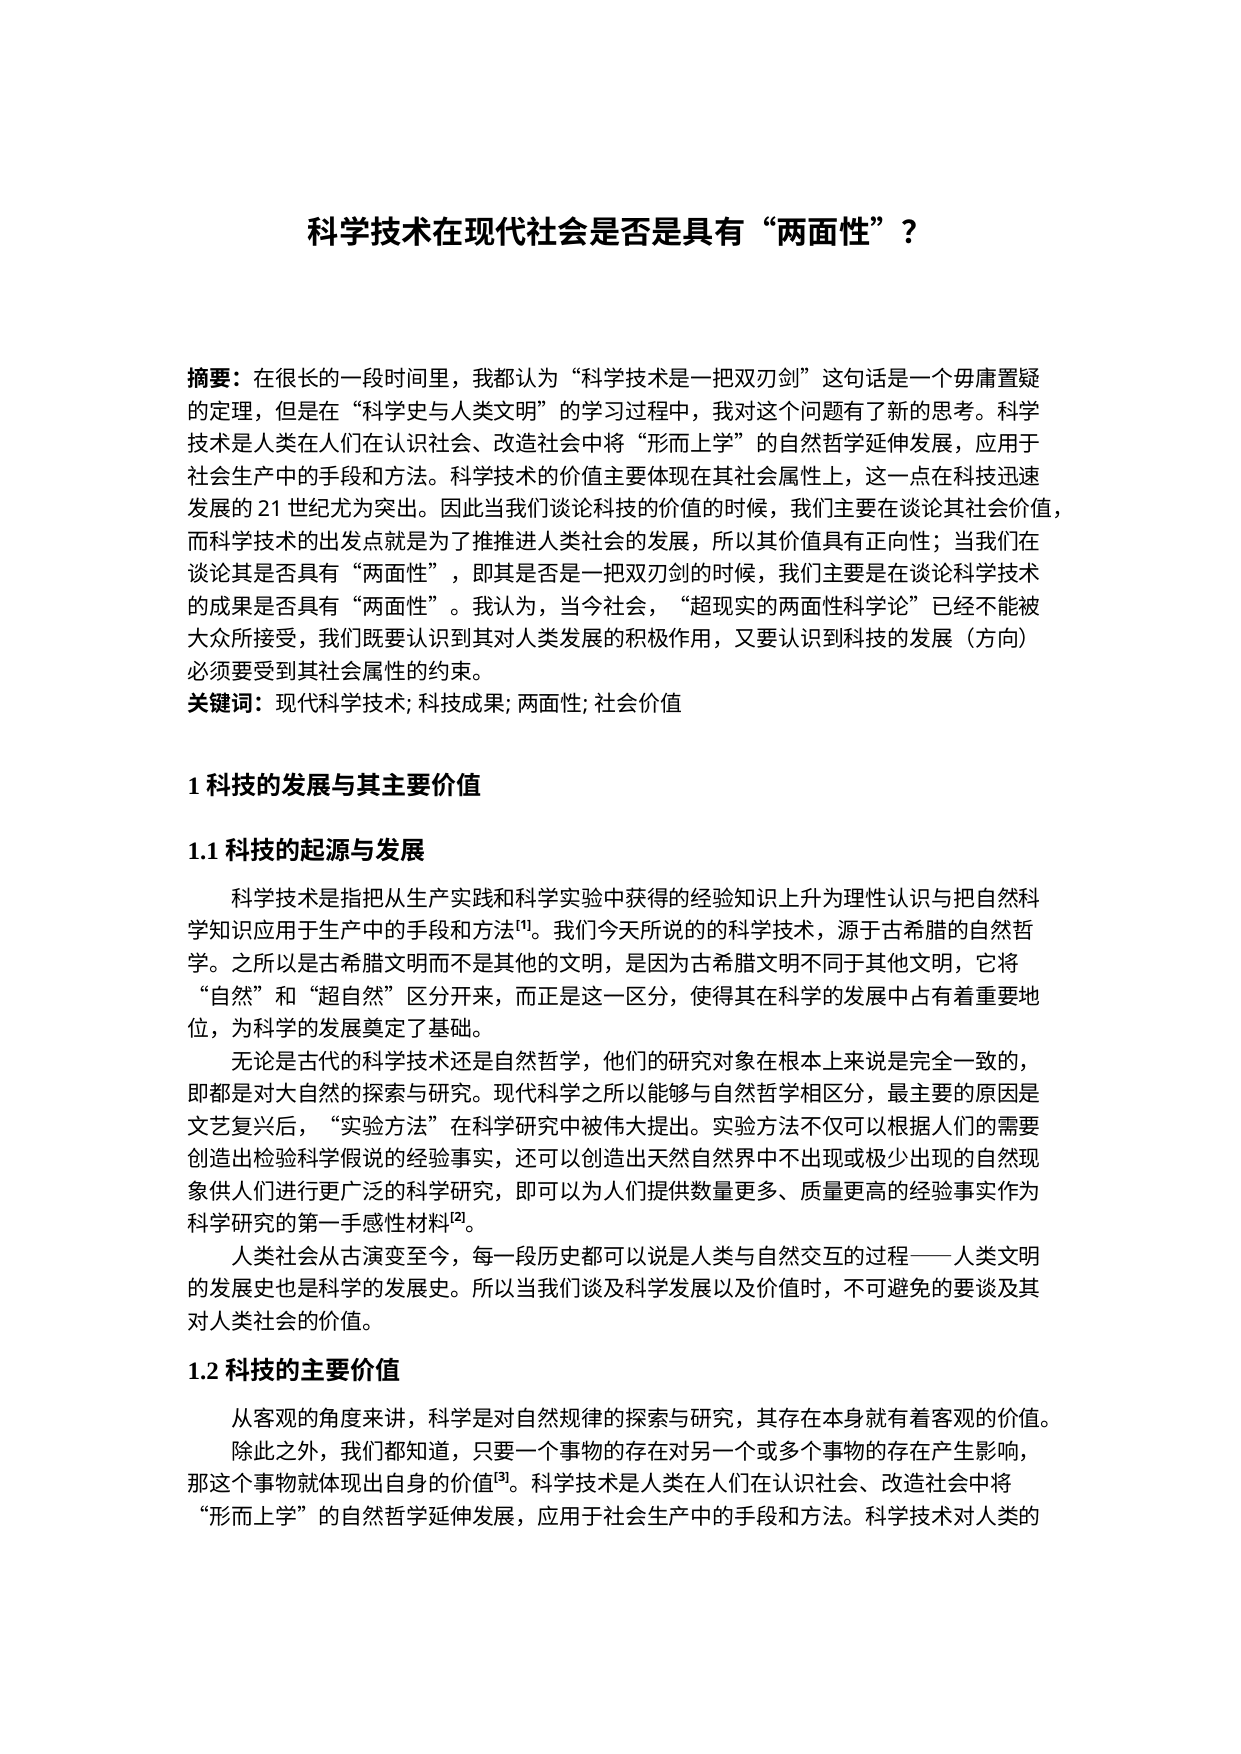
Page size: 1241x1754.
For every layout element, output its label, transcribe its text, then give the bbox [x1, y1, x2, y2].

text 关键词：现代科学技术; 科技成果; 两面性; 社会价值 [187, 686, 1053, 718]
subtitle 1 科技的发展与其主要价值 [187, 751, 1053, 816]
text 摘要：在很长的一段时间里，我都认为“科学技术是一把双刃剑”这句话是一个毋庸置疑的定理，但是在“科学史与人类文明”的学习过程中，我对这个问题有了新的思考。科学技术是人类在人们在认识社会、改造社会中将“形而上学”的自然哲学延伸发展，应用于社会生产中的手段和方法。科学技术的价值主要体现在其社会属性上，这一点在科技迅速发展的21世纪尤为突出。因此当我们谈论科技的价值的时候，我们主要在谈论其社会价值，而科学技术的出发点就是为了推推进人类社会的发展，所以其价值具有正向性；当我们在谈论其是否具有“两面性”，即其是否是一把双刃剑的时候，我们主要是在谈论科学技术的成果是否具有“两面性”。我认为，当今社会，“超现实的两面性科学论”已经不能被大众所接受，我们既要认识到其对人类发展的积极作用，又要认识到科技的发展（方向）必须要受到其社会属性的约束。 [187, 361, 1053, 686]
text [187, 1433, 1053, 1531]
text 从客观的角度来讲，科学是对自然规律的探索与研究，其存在本身就有着客观的价值。 [187, 1401, 1053, 1433]
subtitle 1.1 科技的起源与发展 [187, 816, 1053, 881]
text 科学技术是指把从生产实践和科学实验中获得的经验知识上升为理性认识与把自然科学知识应用于生产中的手段和方法[1]。我们今天所说的的科学技术，源于古希腊的自然哲学。之所以是古希腊文明而不是其他的文明，是因为古希腊文明不同于其他文明，它将“自然”和“超自然”区分开来，而正是这一区分，使得其在科学的发展中占有着重要地位，为科学的发展奠定了基础。 [187, 881, 1053, 1043]
subtitle 科学技术在现代社会是否是具有“两面性”？ [187, 197, 1053, 262]
text 无论是古代的科学技术还是自然哲学，他们的研究对象在根本上来说是完全一致的，即都是对大自然的探索与研究。现代科学之所以能够与自然哲学相区分，最主要的原因是文艺复兴后，“实验方法”在科学研究中被伟大提出。实验方法不仅可以根据人们的需要创造出检验科学假说的经验事实，还可以创造出天然自然界中不出现或极少出现的自然现象供人们进行更广泛的科学研究，即可以为人们提供数量更多、质量更高的经验事实作为科学研究的第一手感性材料[2]。 [187, 1043, 1053, 1238]
subtitle 1.2 科技的主要价值 [187, 1336, 1053, 1401]
text 人类社会从古演变至今，每一段历史都可以说是人类与自然交互的过程——人类文明的发展史也是科学的发展史。所以当我们谈及科学发展以及价值时，不可避免的要谈及其对人类社会的价值。 [187, 1238, 1053, 1336]
